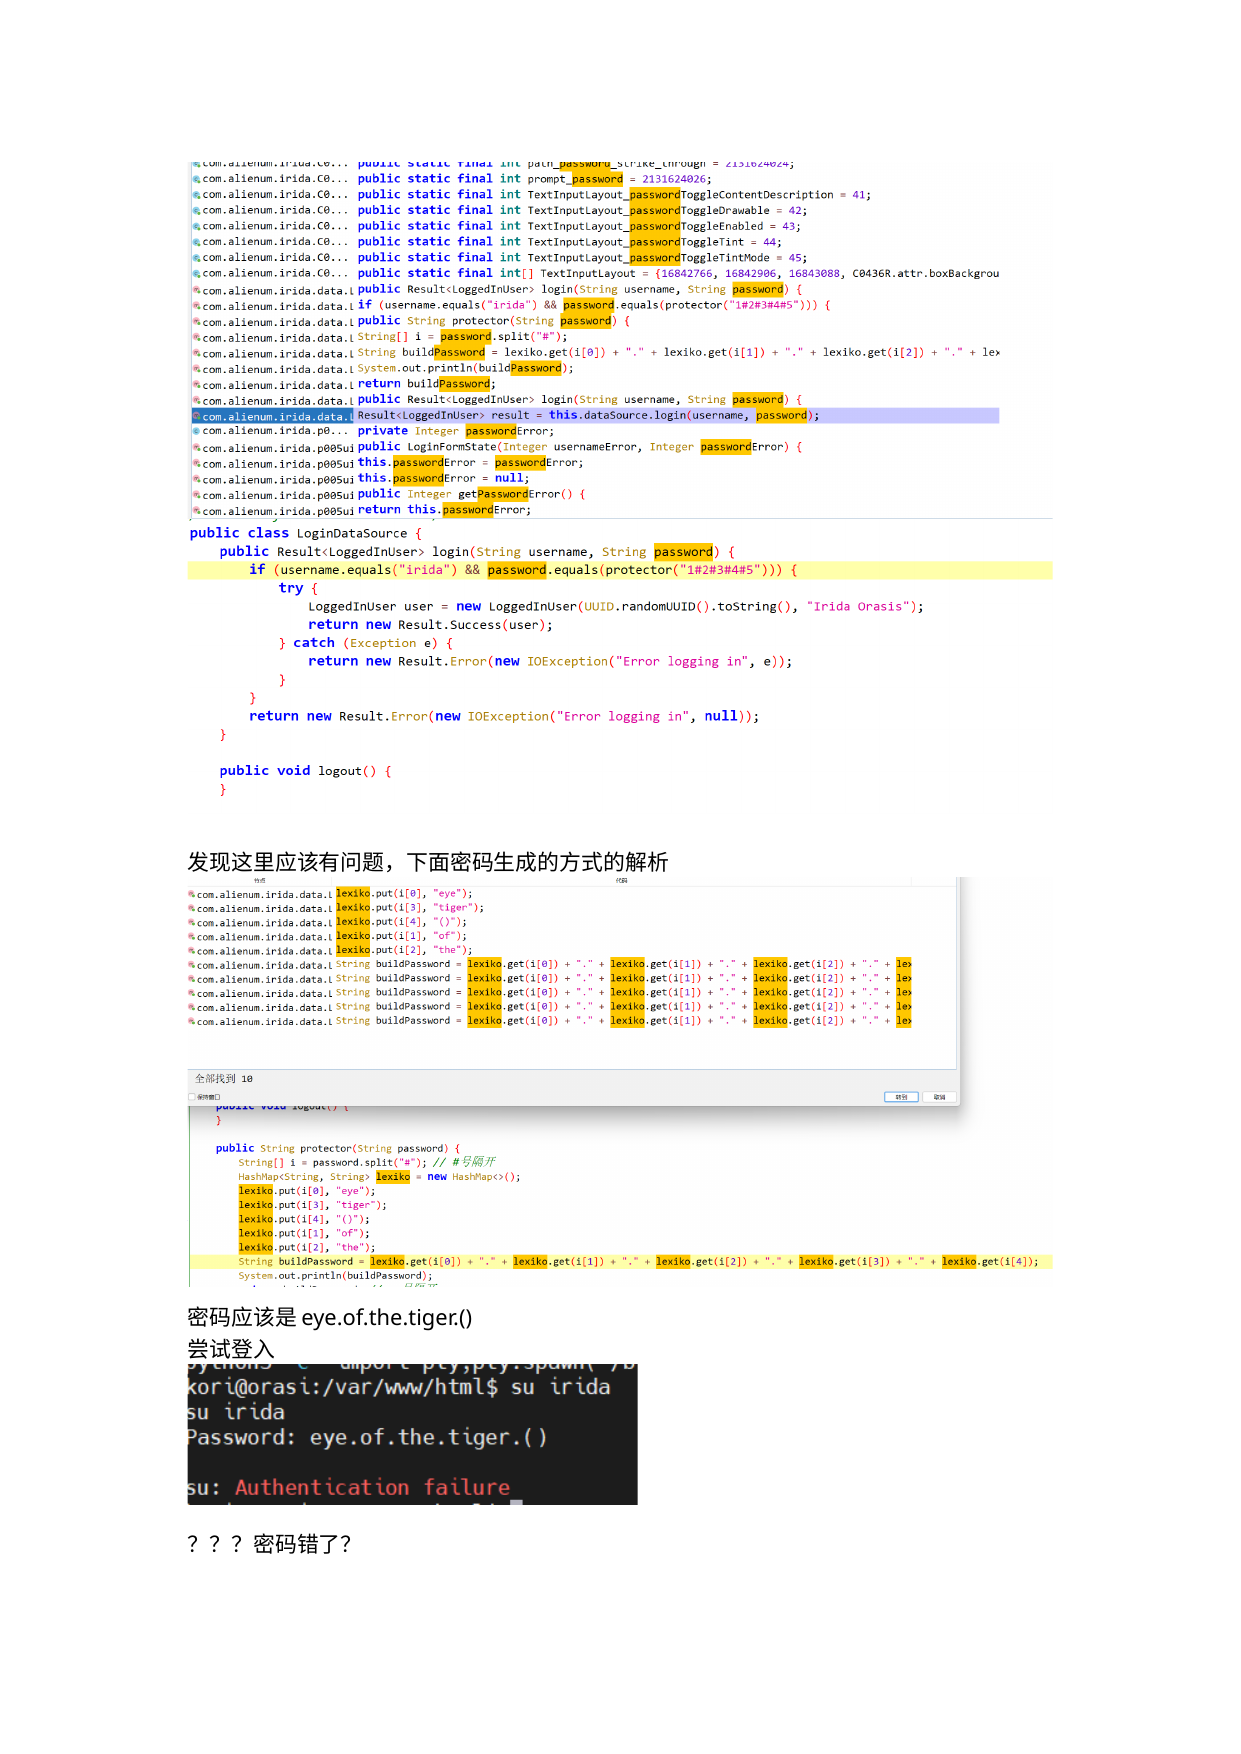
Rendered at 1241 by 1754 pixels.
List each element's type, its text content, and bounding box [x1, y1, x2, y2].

picture [187, 877, 1053, 1287]
picture [187, 162, 1053, 814]
text 尝试登入 [187, 1332, 1053, 1364]
text ？？？密码错了？ [187, 1527, 1053, 1559]
text 发现这里应该有问题，下面密码生成的方式的解析 [187, 844, 1053, 877]
picture [187, 1364, 638, 1505]
text 密码应该是eye.of.the.tiger.() [187, 1299, 1053, 1332]
